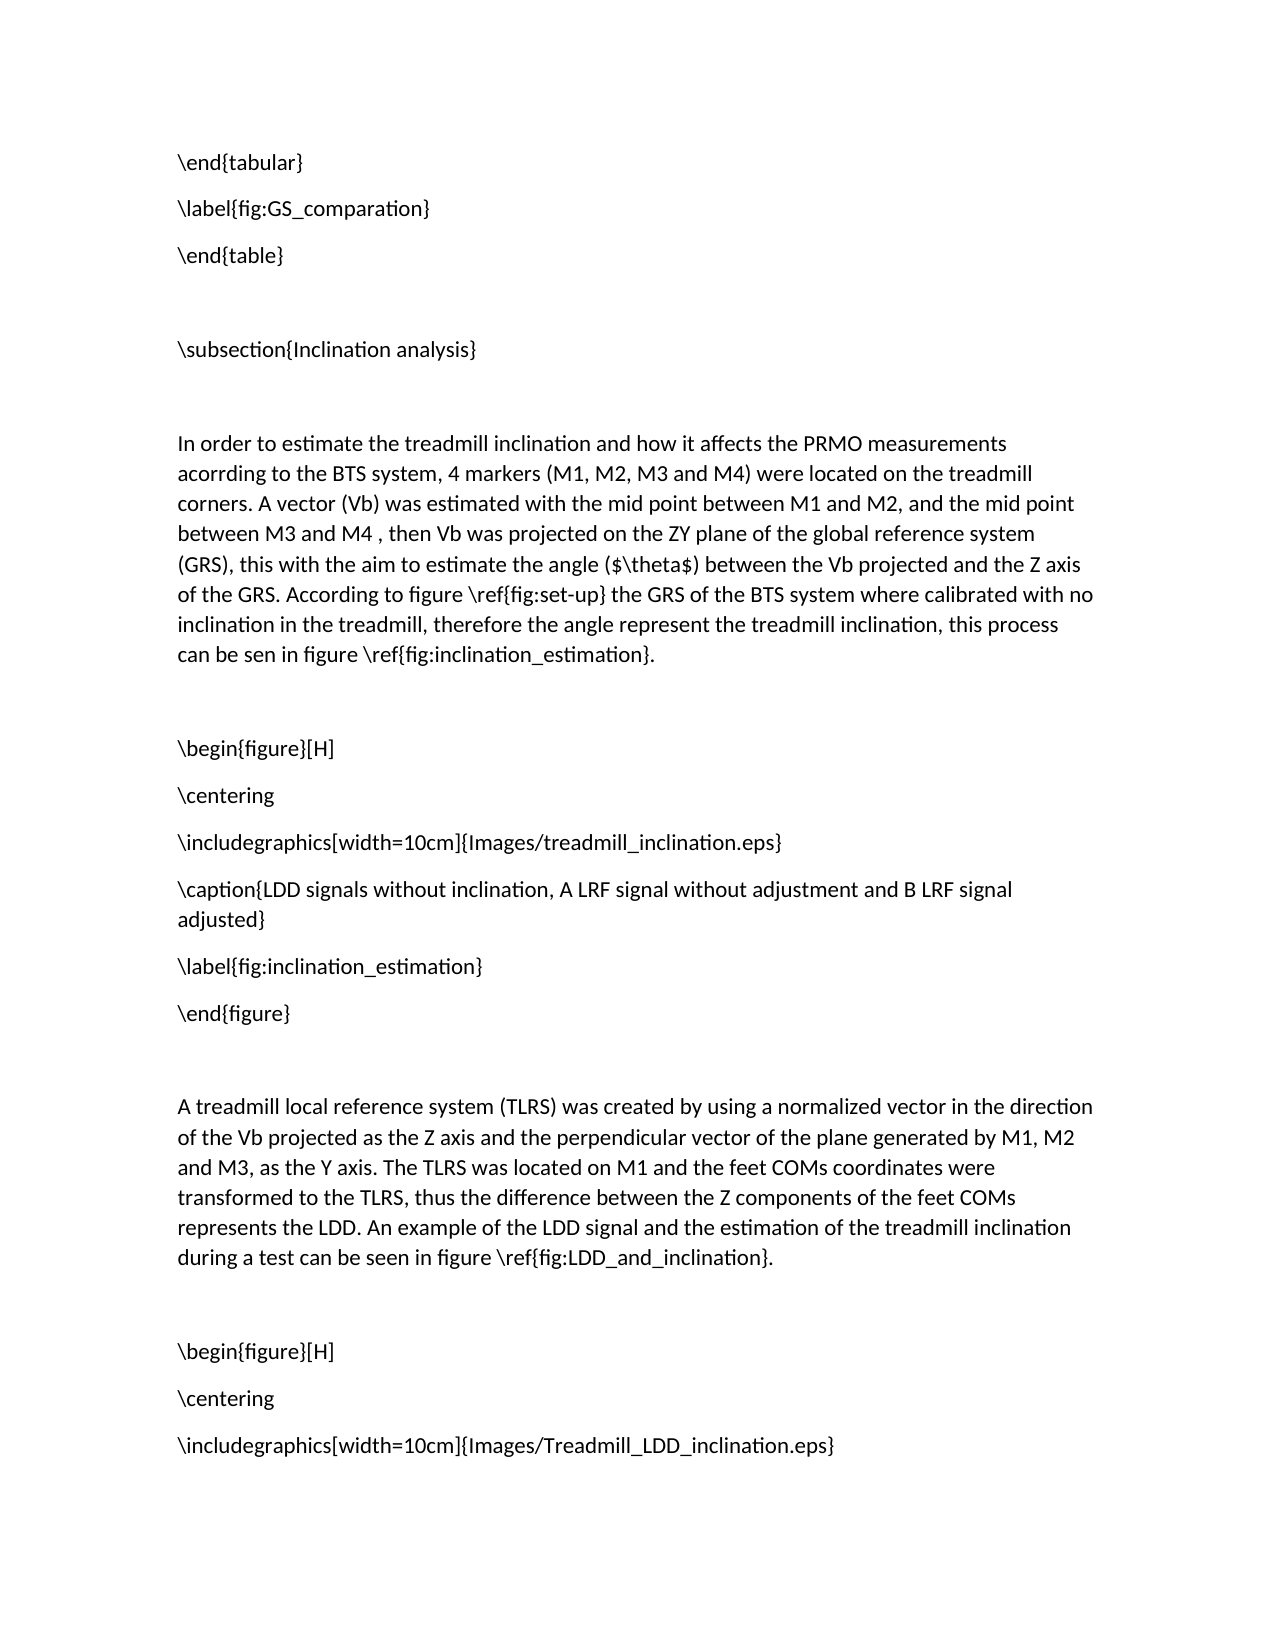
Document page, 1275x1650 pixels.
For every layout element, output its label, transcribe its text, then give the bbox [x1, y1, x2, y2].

text \caption{LDD signals without inclination, A LRF signal without adjustment and B LRF signal adjusted} [177, 875, 1098, 933]
text \includegraphics[width=10cm]{Images/treadmill_inclination.eps} [177, 828, 1098, 856]
text \end{tabular} [177, 148, 1098, 176]
text \centering [177, 1384, 1098, 1412]
text \includegraphics[width=10cm]{Images/Treadmill_LDD_inclination.eps} [177, 1431, 1098, 1459]
text \label{fig:GS_comparation} [177, 194, 1098, 222]
text \centering [177, 781, 1098, 809]
text In order to estimate the treadmill inclination and how it affects the PRMO measurements acorrding to the BTS system, 4 markers (M1, M2, M3 and M4) were located on the treadmill corners. A vector (Vb) was estimated with the mid point between M1 and M2, and the mid point between M3 and M4 , then Vb was projected on the ZY plane of the global reference system (GRS), this with the aim to estimate the angle ($\theta$) between the Vb projected and the Z axis of the GRS. According to figure \ref{fig:set-up} the GRS of the BTS system where calibrated with no inclination in the treadmill, therefore the angle represent the treadmill inclination, this process can be sen in figure \ref{fig:inclination_estimation}. [177, 429, 1098, 668]
text \end{figure} [177, 999, 1098, 1027]
text \begin{figure}[H] [177, 734, 1098, 762]
text \subsection{Inclination analysis} [177, 335, 1098, 363]
text A treadmill local reference system (TLRS) was created by using a normalized vector in the direction of the Vb projected as the Z axis and the perpendicular vector of the plane generated by M1, M2 and M3, as the Y axis. The TLRS was located on M1 and the feet COMs coordinates were transformed to the TLRS, thus the difference between the Z components of the feet COMs represents the LDD. An example of the LDD signal and the estimation of the treadmill inclination during a test can be seen in figure \ref{fig:LDD_and_inclination}. [177, 1092, 1098, 1271]
text \end{table} [177, 241, 1098, 269]
text \begin{figure}[H] [177, 1337, 1098, 1365]
text \label{fig:inclination_estimation} [177, 952, 1098, 980]
